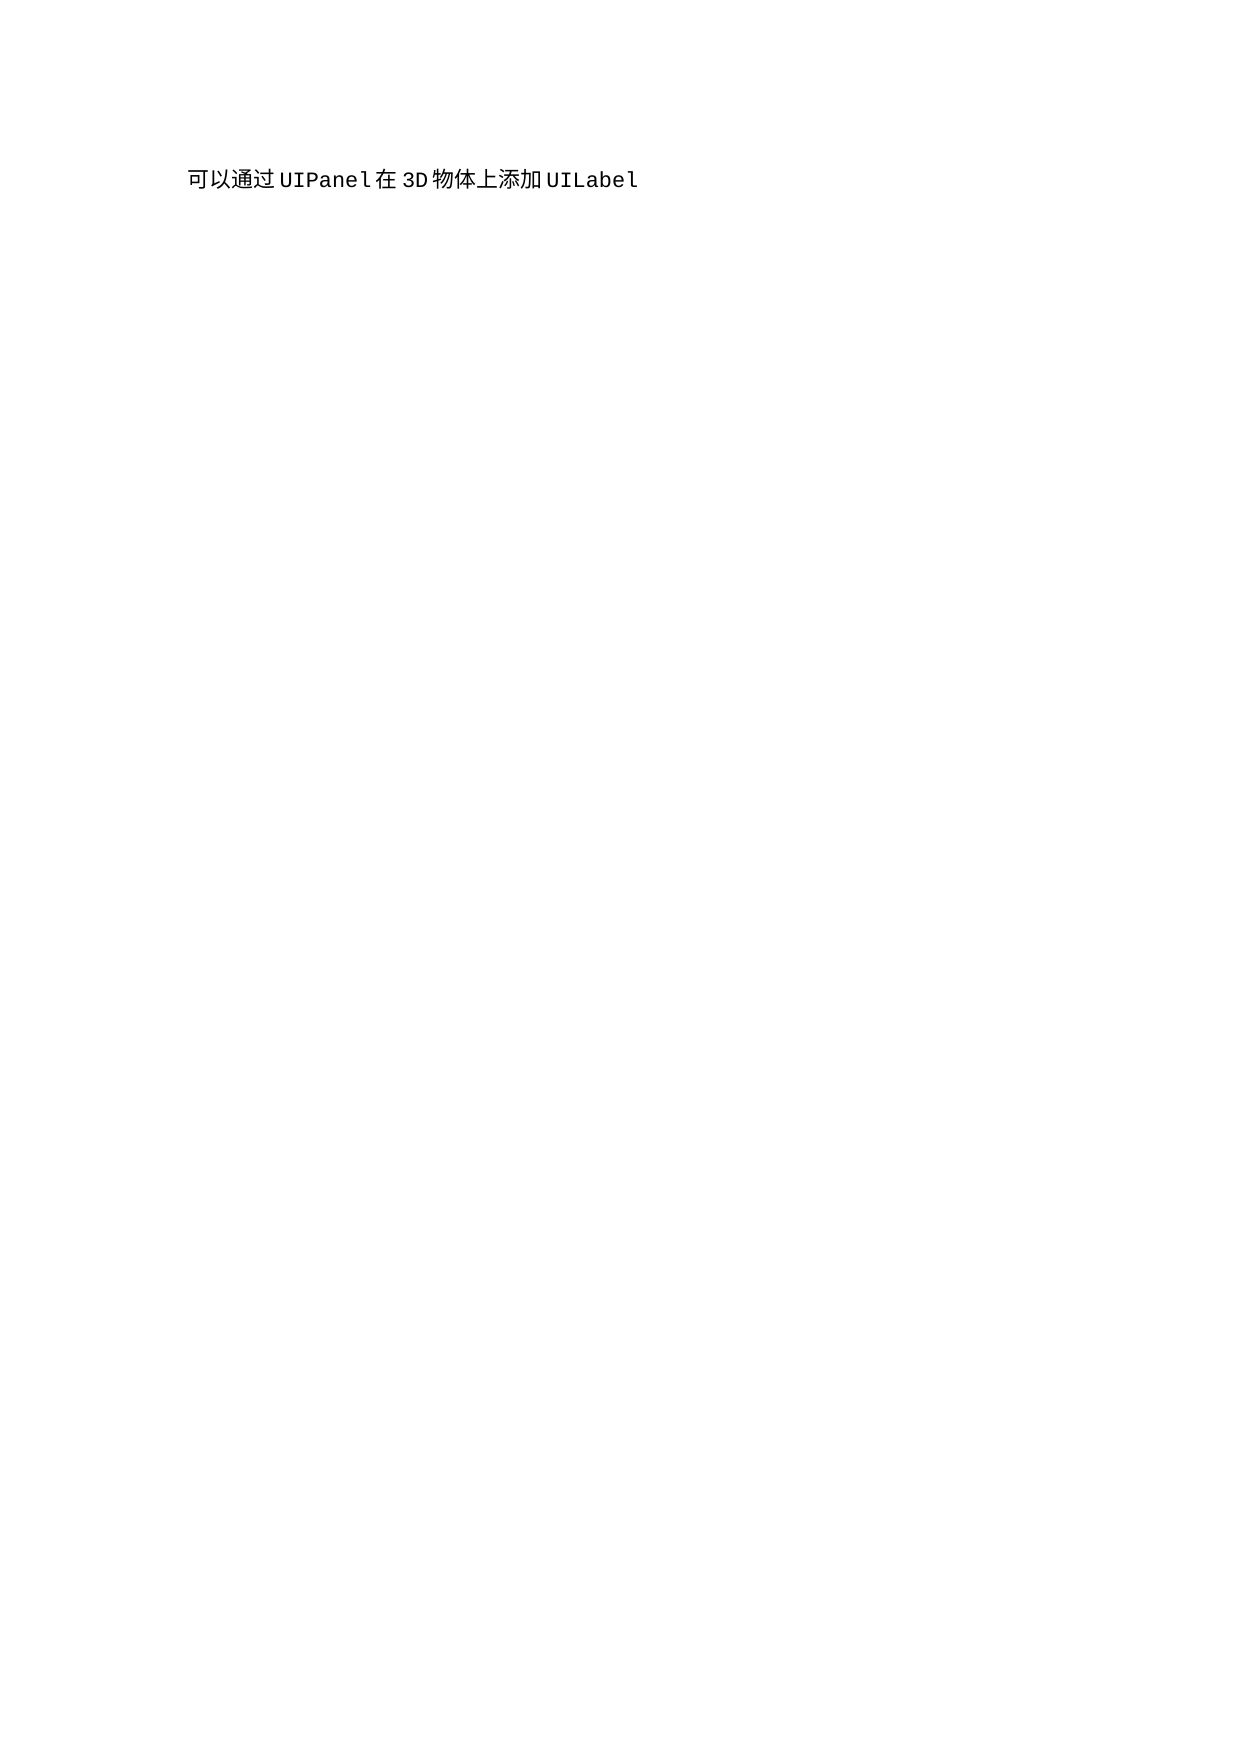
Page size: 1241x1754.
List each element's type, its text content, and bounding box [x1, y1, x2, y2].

text 可以通过UIPanel在3D物体上添加UILabel [187, 162, 1053, 194]
